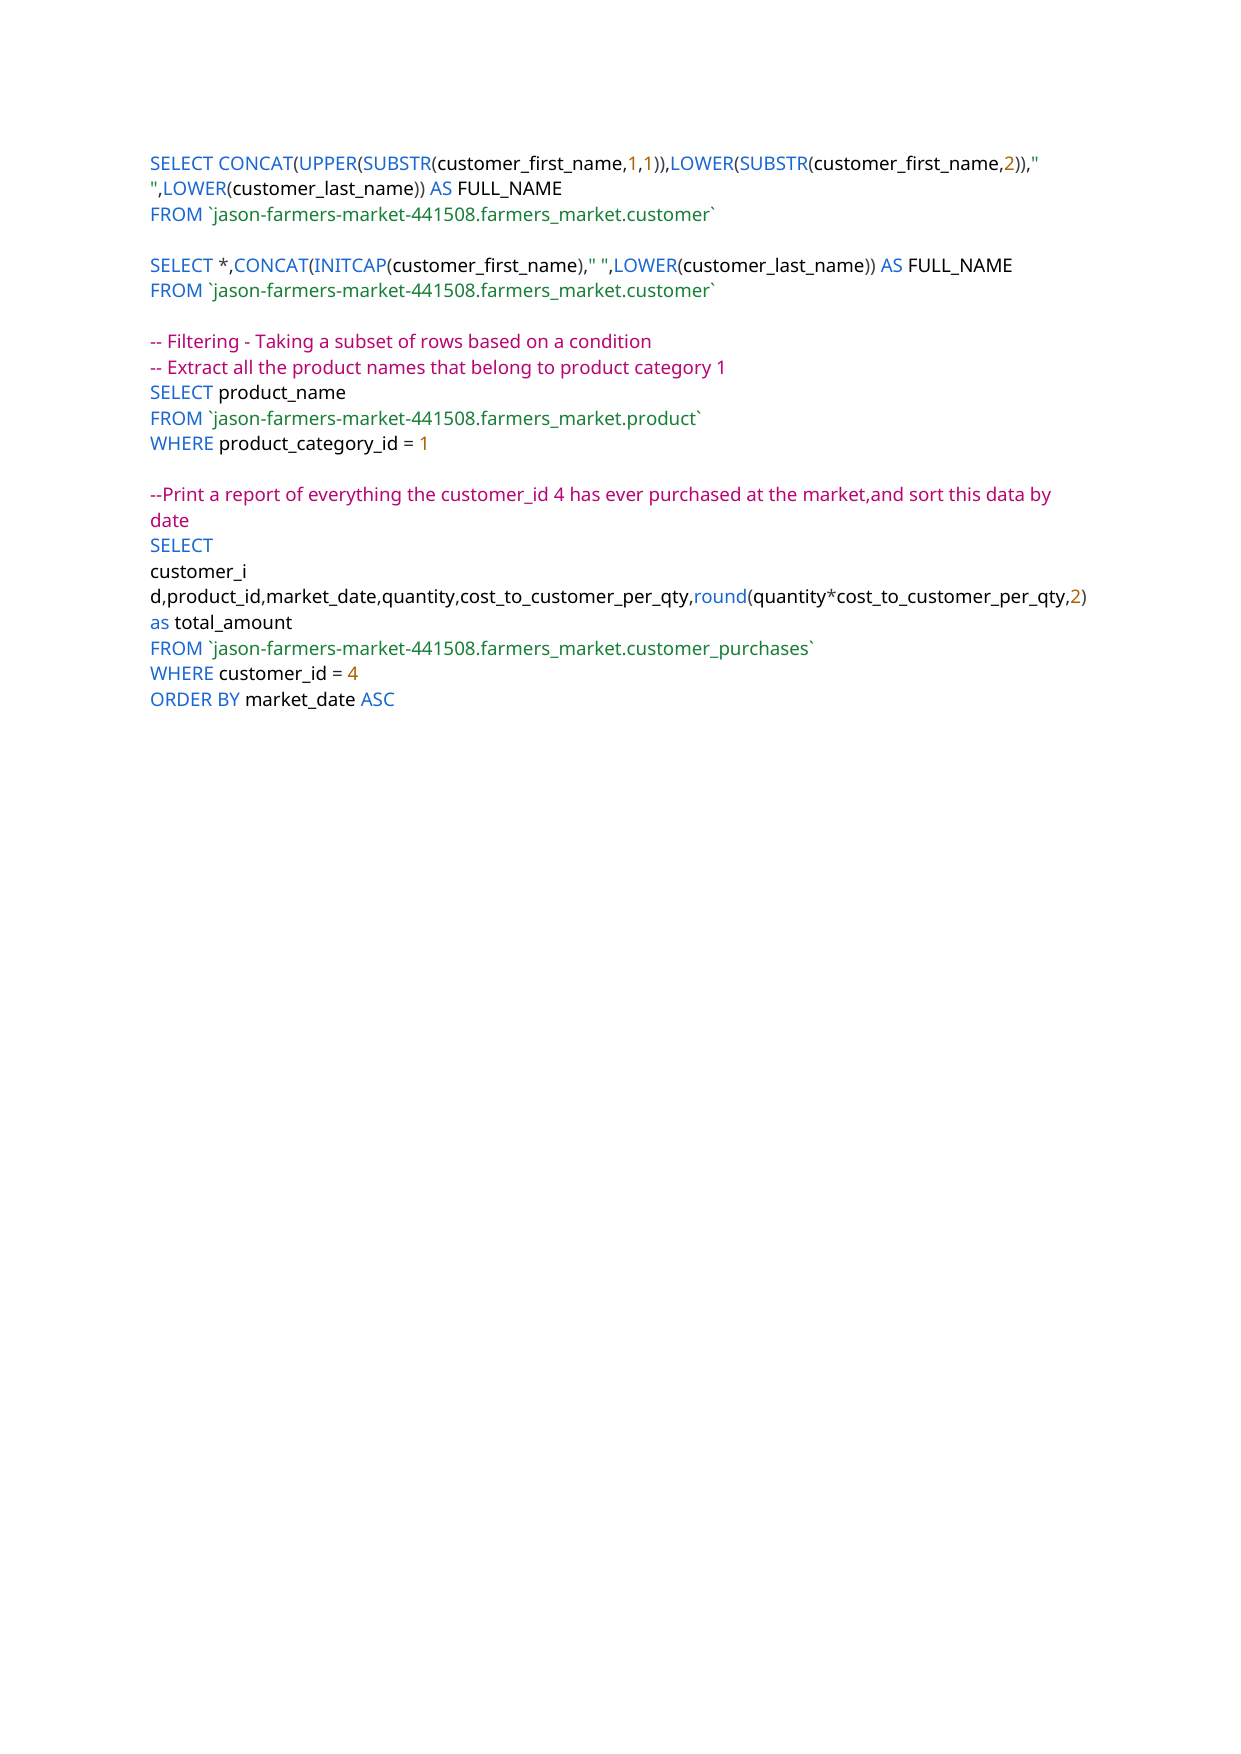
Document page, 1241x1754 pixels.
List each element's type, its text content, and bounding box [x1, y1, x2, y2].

text SELECT CONCAT(UPPER(SUBSTR(customer_first_name,1,1)),LOWER(SUBSTR(customer_first_name,2))," ",LOWER(customer_last_name)) AS FULL_NAME [150, 150, 1090, 201]
text --Print a report of everything the customer_id 4 has ever purchased at the market,and sort this data by date [150, 482, 1090, 533]
text ORDER BY market_date ASC [150, 686, 1090, 711]
text SELECT product_name [150, 380, 1090, 405]
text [150, 201, 1090, 227]
text FROM `jason-farmers-market-441508.farmers_market.product` [150, 405, 1090, 431]
text SELECT *,CONCAT(INITCAP(customer_first_name)," ",LOWER(customer_last_name)) AS FULL_NAME [150, 252, 1090, 278]
text FROM `jason-farmers-market-441508.farmers_market.customer` [150, 278, 1090, 303]
text FROM `jason-farmers-market-441508.farmers_market.customer_purchases` [150, 635, 1090, 660]
text WHERE product_category_id = 1 [150, 431, 1090, 456]
text SELECT customer_id,product_id,market_date,quantity,cost_to_customer_per_qty,round(quantity*cost_to_customer_per_qty,2) as total_amount [150, 533, 1090, 635]
text -- Filtering - Taking a subset of rows based on a condition [150, 329, 1090, 354]
text WHERE customer_id = 4 [150, 660, 1090, 686]
text -- Extract all the product names that belong to product category 1 [150, 354, 1090, 380]
